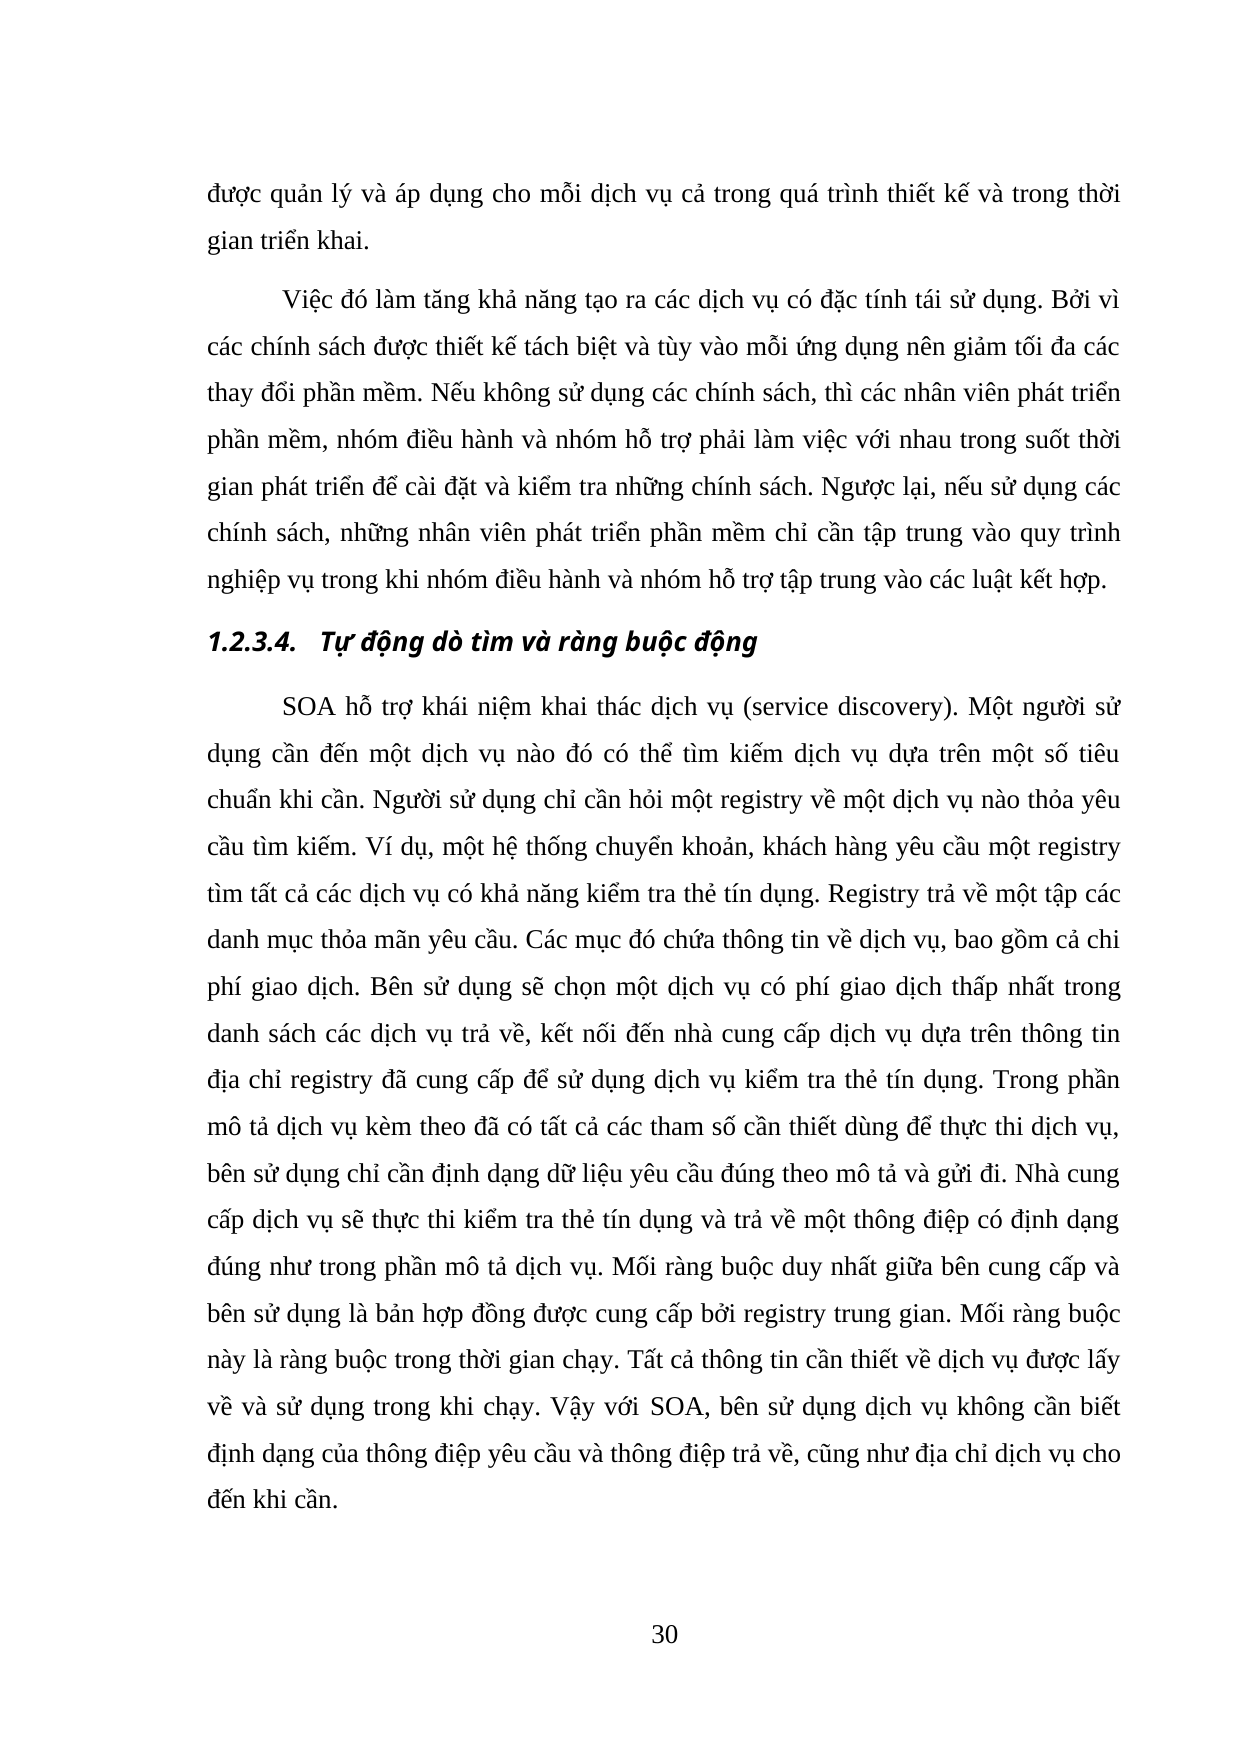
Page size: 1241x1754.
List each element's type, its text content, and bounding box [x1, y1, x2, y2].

subtitle Tự động dò tìm và ràng buộc động [207, 622, 1122, 659]
text SOA hỗ trợ khái niệm khai thác dịch vụ (service discovery). Một người sử dụng cần đến một dịch vụ nào đó có thể tìm kiếm dịch vụ dựa trên một số tiêu chuẩn khi cần. Người sử dụng chỉ cần hỏi một registry về một dịch vụ nào thỏa yêu cầu tìm kiếm. Ví dụ, một hệ thống chuyển khoản, khách hàng yêu cầu một registry tìm tất cả các dịch vụ có khả năng kiểm tra thẻ tín dụng. Registry trả về một tập các danh mục thỏa mãn yêu cầu. Các mục đó chứa thông tin về dịch vụ, bao gồm cả chi phí giao dịch. Bên sử dụng sẽ chọn một dịch vụ có phí giao dịch thấp nhất trong danh sách các dịch vụ trả về, kết nối đến nhà cung cấp dịch vụ dựa trên thông tin địa chỉ registry đã cung cấp để sử dụng dịch vụ kiểm tra thẻ tín dụng. Trong phần mô tả dịch vụ kèm theo đã có tất cả các tham số cần thiết dùng để thực thi dịch vụ, bên sử dụng chỉ cần định dạng dữ liệu yêu cầu đúng theo mô tả và gửi đi. Nhà cung cấp dịch vụ sẽ thực thi kiểm tra thẻ tín dụng và trả về một thông điệp có định dạng đúng như trong phần mô tả dịch vụ. Mối ràng buộc duy nhất giữa bên cung cấp và bên sử dụng là bản hợp đồng được cung cấp bởi registry trung gian. Mối ràng buộc này là ràng buộc trong thời gian chạy. Tất cả thông tin cần thiết về dịch vụ được lấy về và sử dụng trong khi chạy. Vậy với SOA, bên sử dụng dịch vụ không cần biết định dạng của thông điệp yêu cầu và thông điệp trả về, cũng như địa chỉ dịch vụ cho đến khi cần. [207, 690, 1122, 1514]
text Việc đó làm tăng khả năng tạo ra các dịch vụ có đặc tính tái sử dụng. Bởi vì các chính sách được thiết kế tách biệt và tùy vào mỗi ứng dụng nên giảm tối đa các thay đổi phần mềm. Nếu không sử dụng các chính sách, thì các nhân viên phát triển phần mềm, nhóm điều hành và nhóm hỗ trợ phải làm việc với nhau trong suốt thời gian phát triển để cài đặt và kiểm tra những chính sách. Ngược lại, nếu sử dụng các chính sách, những nhân viên phát triển phần mềm chỉ cần tập trung vào quy trình nghiệp vụ trong khi nhóm điều hành và nhóm hỗ trợ tập trung vào các luật kết hợp. [207, 283, 1122, 594]
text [207, 177, 1122, 255]
